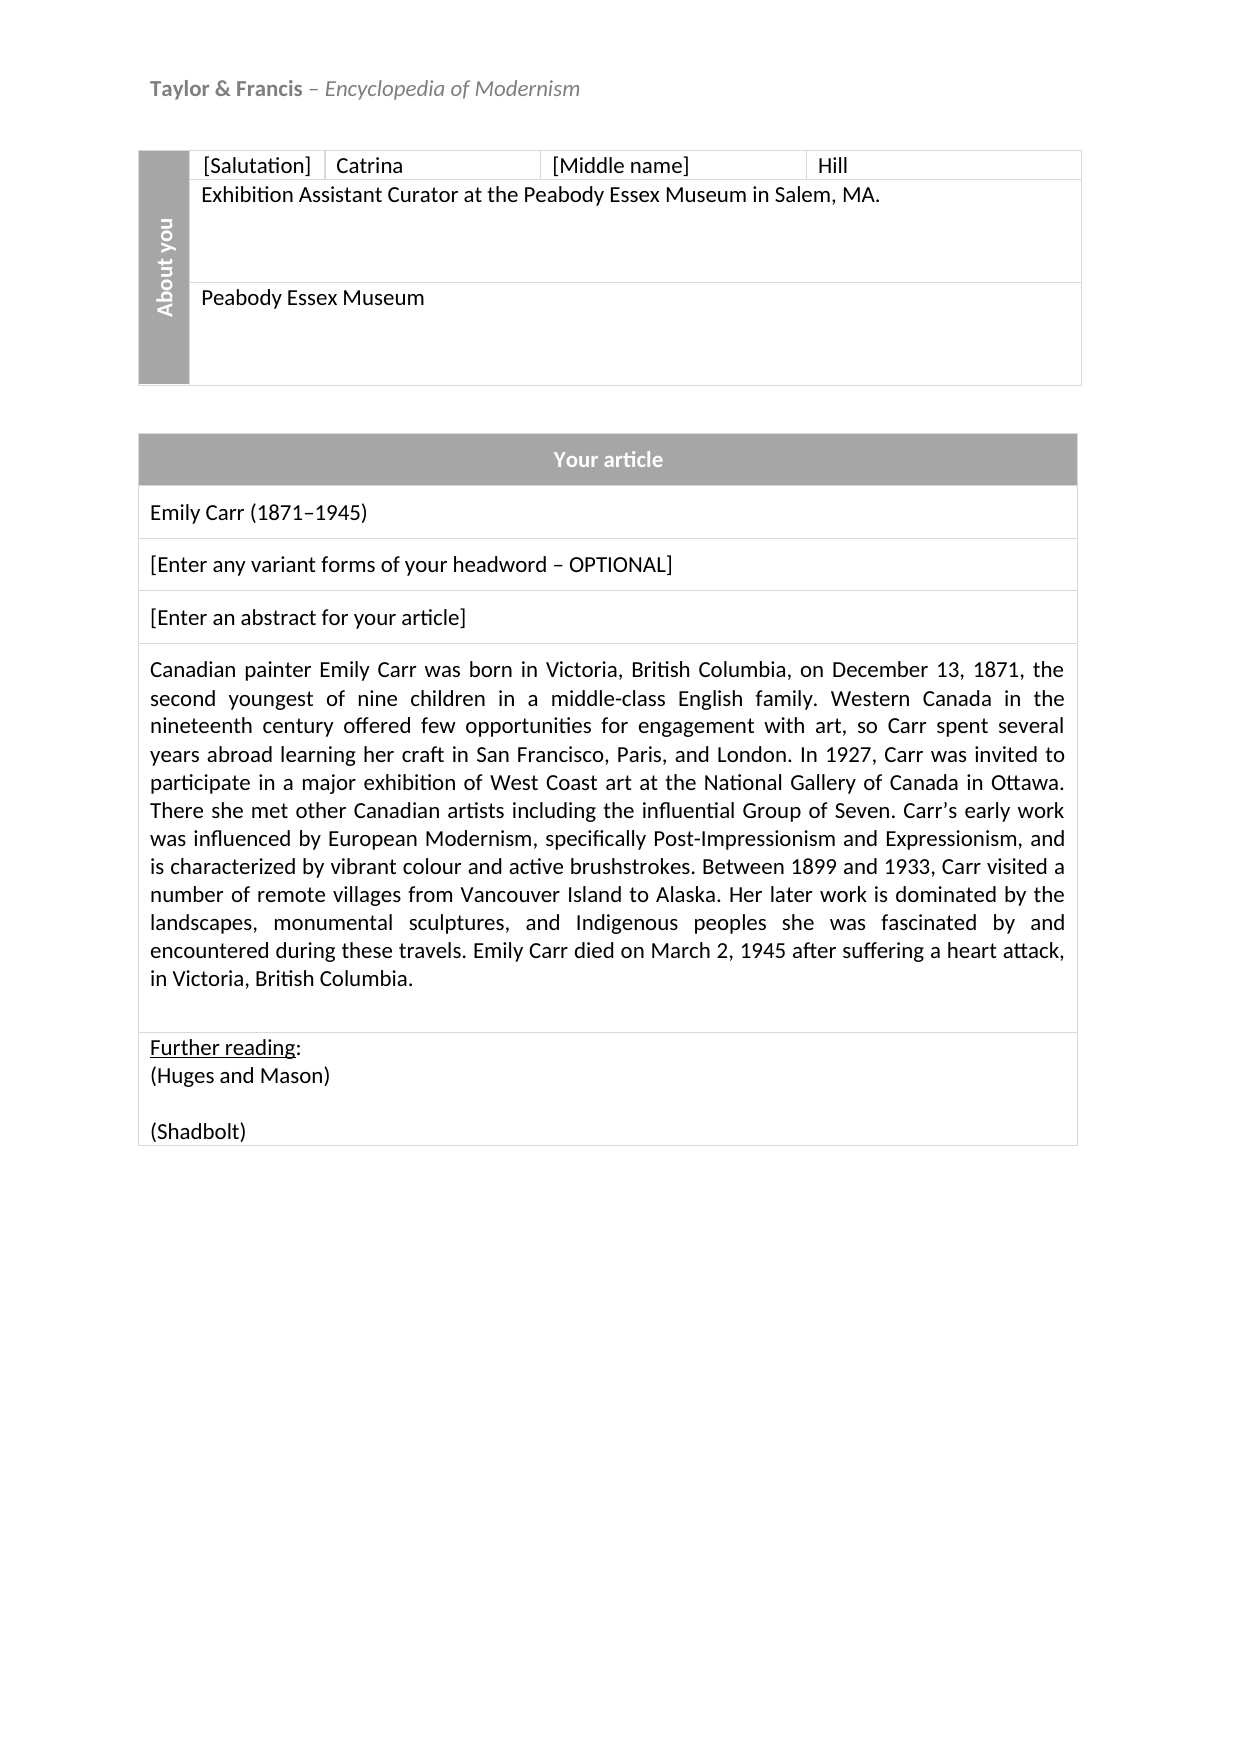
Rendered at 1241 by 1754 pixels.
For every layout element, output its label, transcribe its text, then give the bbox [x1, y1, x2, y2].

table_header Your article [139, 434, 1077, 485]
table_cell Further reading: [139, 1033, 1077, 1145]
table_header About you [139, 151, 189, 384]
table_cell Exhibition Assistant Curator at the Peabody Essex Museum in Salem, MA. [190, 180, 1081, 282]
